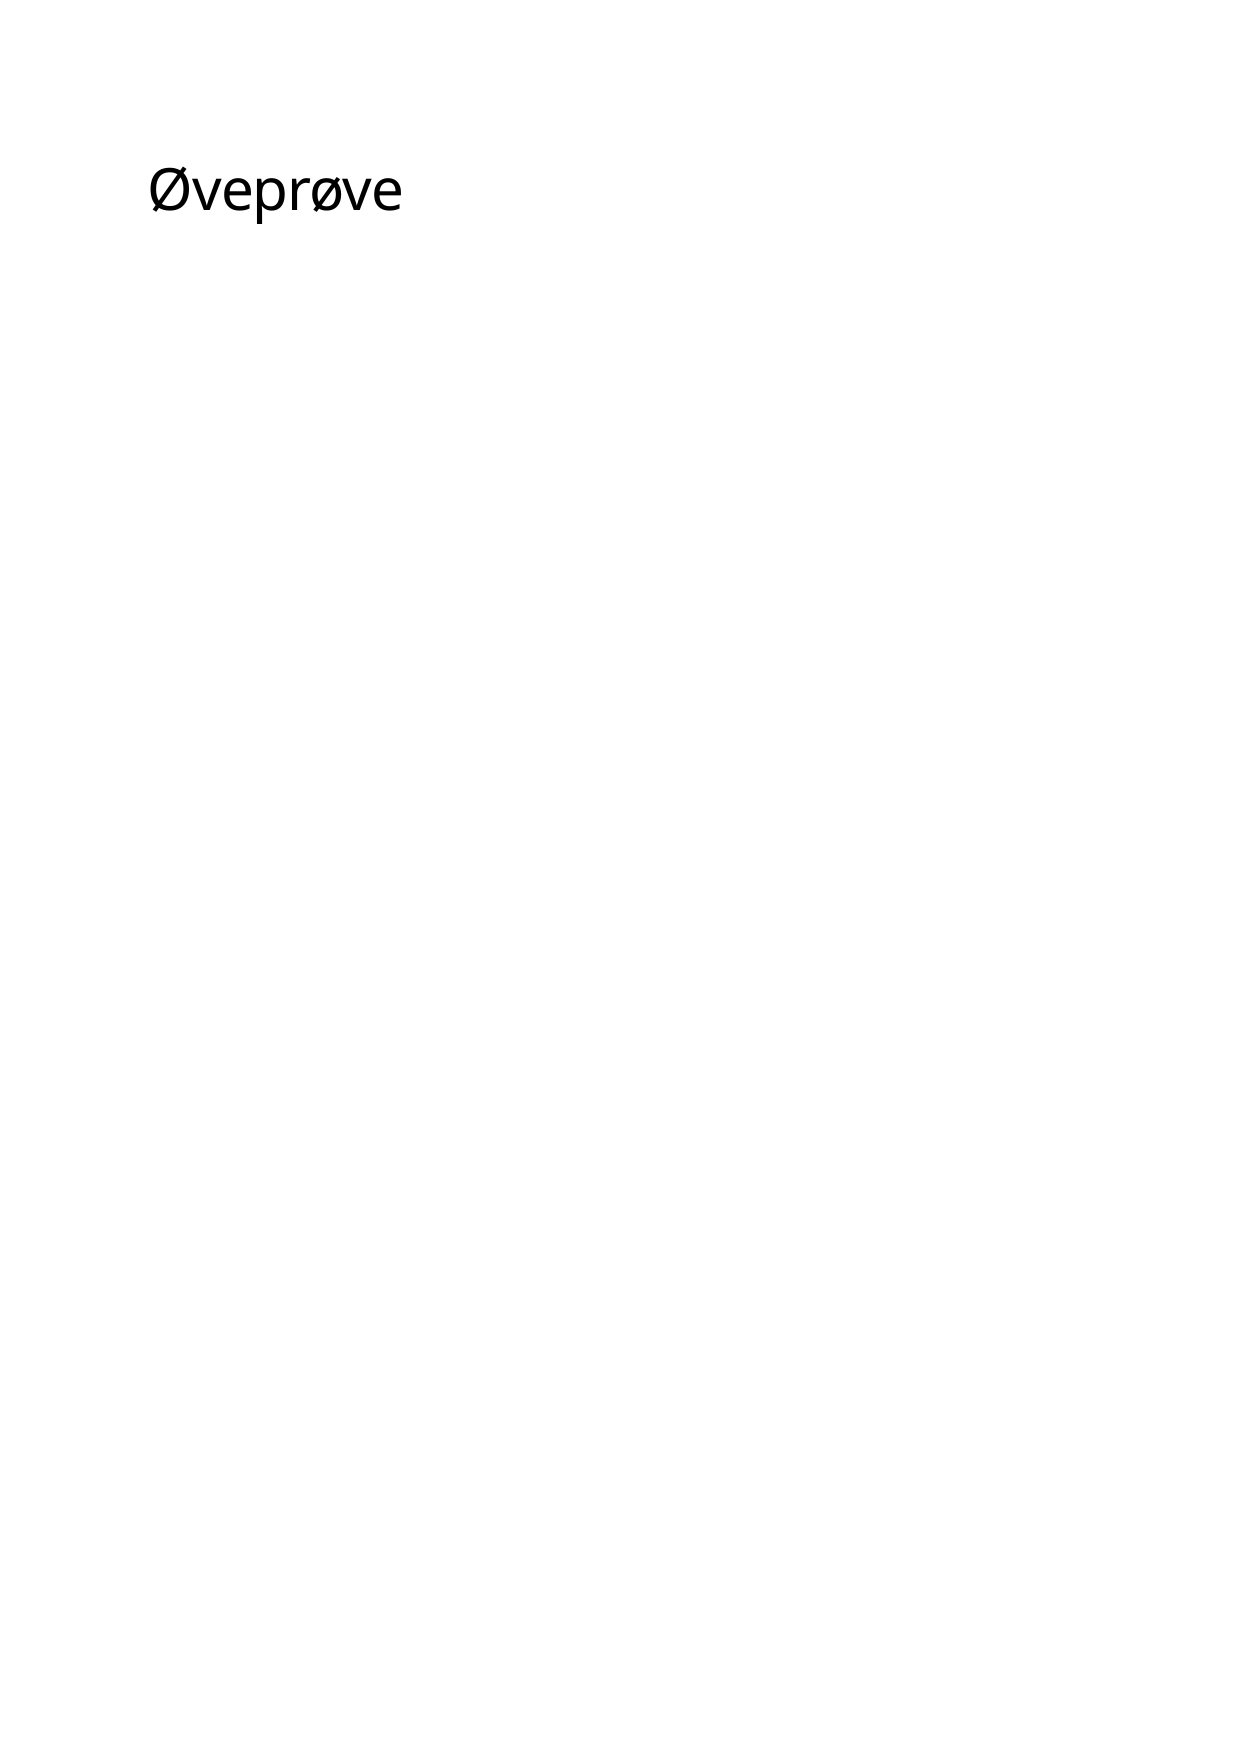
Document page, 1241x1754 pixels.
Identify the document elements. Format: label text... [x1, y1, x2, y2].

title Øveprøve [148, 148, 1093, 227]
